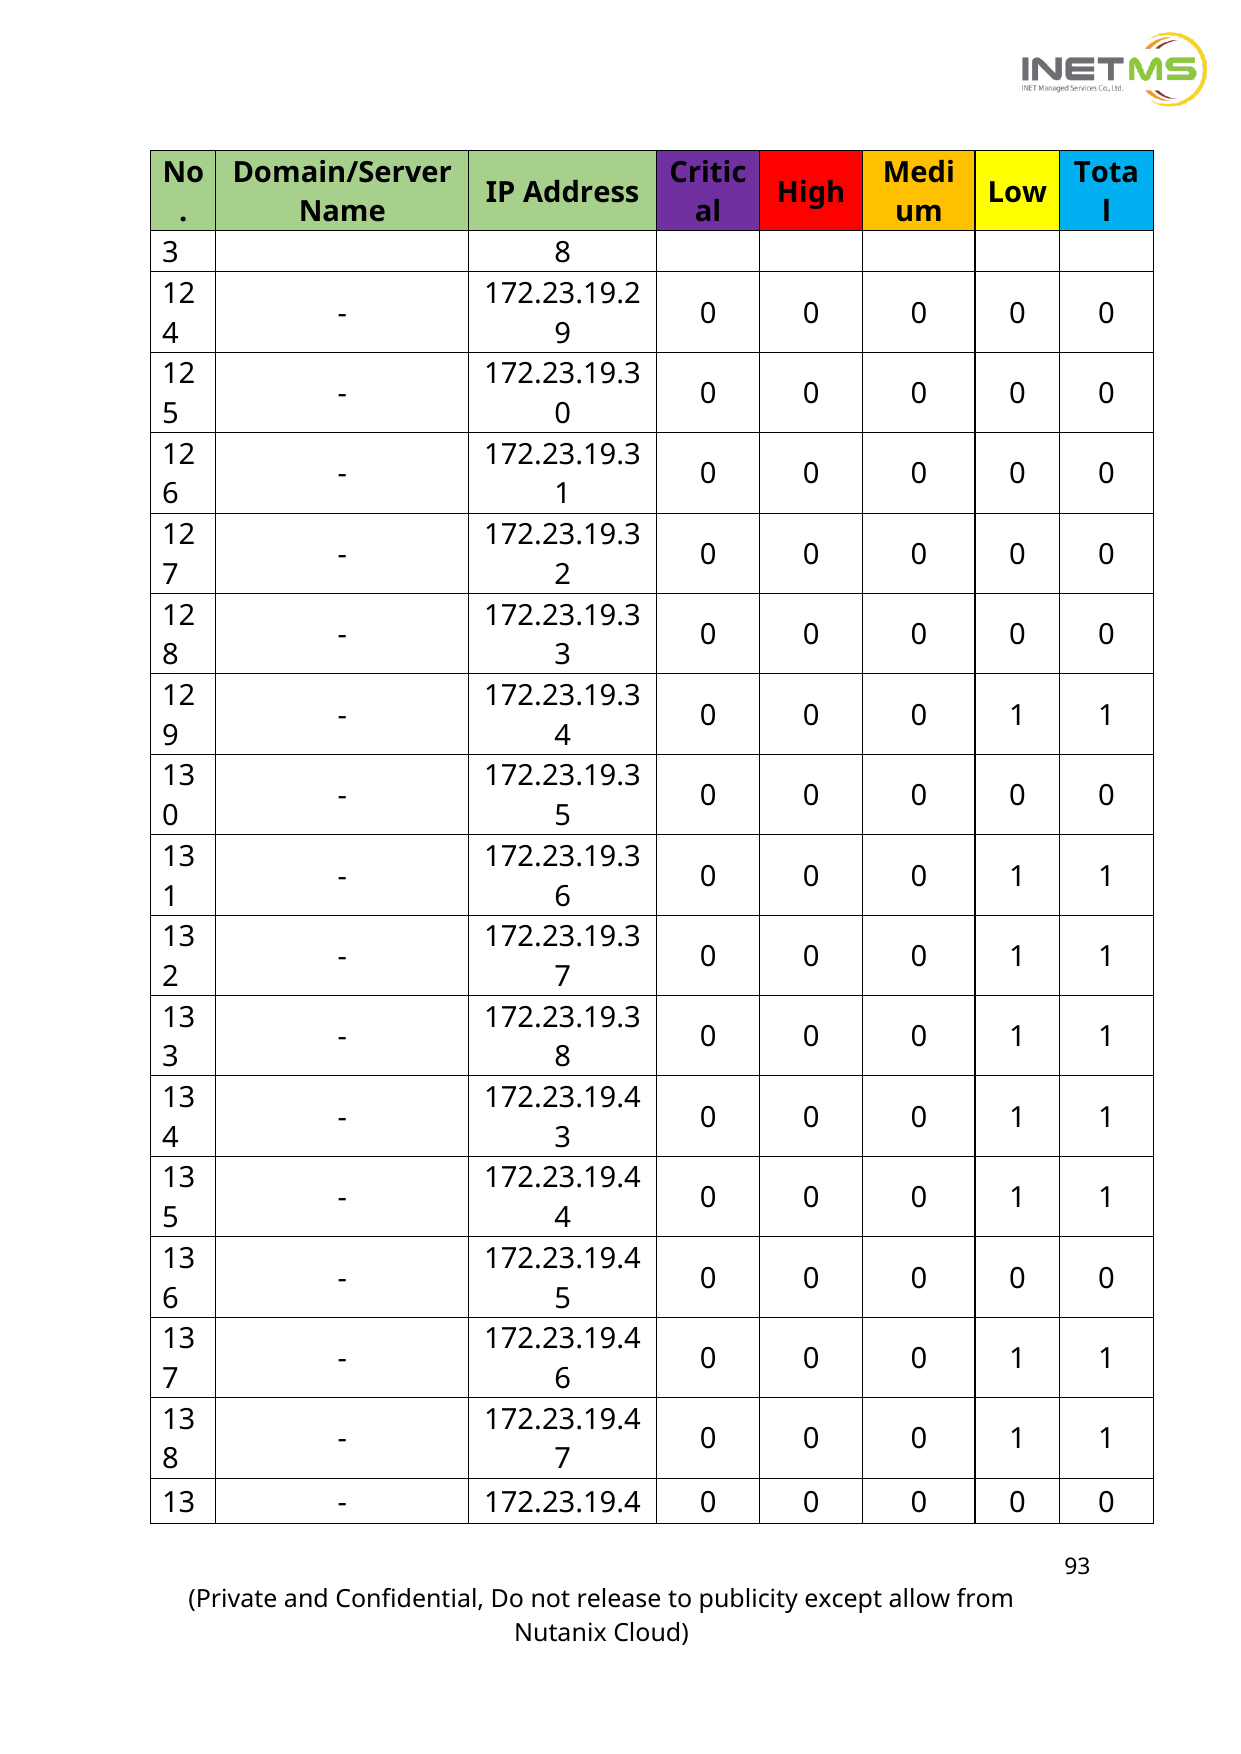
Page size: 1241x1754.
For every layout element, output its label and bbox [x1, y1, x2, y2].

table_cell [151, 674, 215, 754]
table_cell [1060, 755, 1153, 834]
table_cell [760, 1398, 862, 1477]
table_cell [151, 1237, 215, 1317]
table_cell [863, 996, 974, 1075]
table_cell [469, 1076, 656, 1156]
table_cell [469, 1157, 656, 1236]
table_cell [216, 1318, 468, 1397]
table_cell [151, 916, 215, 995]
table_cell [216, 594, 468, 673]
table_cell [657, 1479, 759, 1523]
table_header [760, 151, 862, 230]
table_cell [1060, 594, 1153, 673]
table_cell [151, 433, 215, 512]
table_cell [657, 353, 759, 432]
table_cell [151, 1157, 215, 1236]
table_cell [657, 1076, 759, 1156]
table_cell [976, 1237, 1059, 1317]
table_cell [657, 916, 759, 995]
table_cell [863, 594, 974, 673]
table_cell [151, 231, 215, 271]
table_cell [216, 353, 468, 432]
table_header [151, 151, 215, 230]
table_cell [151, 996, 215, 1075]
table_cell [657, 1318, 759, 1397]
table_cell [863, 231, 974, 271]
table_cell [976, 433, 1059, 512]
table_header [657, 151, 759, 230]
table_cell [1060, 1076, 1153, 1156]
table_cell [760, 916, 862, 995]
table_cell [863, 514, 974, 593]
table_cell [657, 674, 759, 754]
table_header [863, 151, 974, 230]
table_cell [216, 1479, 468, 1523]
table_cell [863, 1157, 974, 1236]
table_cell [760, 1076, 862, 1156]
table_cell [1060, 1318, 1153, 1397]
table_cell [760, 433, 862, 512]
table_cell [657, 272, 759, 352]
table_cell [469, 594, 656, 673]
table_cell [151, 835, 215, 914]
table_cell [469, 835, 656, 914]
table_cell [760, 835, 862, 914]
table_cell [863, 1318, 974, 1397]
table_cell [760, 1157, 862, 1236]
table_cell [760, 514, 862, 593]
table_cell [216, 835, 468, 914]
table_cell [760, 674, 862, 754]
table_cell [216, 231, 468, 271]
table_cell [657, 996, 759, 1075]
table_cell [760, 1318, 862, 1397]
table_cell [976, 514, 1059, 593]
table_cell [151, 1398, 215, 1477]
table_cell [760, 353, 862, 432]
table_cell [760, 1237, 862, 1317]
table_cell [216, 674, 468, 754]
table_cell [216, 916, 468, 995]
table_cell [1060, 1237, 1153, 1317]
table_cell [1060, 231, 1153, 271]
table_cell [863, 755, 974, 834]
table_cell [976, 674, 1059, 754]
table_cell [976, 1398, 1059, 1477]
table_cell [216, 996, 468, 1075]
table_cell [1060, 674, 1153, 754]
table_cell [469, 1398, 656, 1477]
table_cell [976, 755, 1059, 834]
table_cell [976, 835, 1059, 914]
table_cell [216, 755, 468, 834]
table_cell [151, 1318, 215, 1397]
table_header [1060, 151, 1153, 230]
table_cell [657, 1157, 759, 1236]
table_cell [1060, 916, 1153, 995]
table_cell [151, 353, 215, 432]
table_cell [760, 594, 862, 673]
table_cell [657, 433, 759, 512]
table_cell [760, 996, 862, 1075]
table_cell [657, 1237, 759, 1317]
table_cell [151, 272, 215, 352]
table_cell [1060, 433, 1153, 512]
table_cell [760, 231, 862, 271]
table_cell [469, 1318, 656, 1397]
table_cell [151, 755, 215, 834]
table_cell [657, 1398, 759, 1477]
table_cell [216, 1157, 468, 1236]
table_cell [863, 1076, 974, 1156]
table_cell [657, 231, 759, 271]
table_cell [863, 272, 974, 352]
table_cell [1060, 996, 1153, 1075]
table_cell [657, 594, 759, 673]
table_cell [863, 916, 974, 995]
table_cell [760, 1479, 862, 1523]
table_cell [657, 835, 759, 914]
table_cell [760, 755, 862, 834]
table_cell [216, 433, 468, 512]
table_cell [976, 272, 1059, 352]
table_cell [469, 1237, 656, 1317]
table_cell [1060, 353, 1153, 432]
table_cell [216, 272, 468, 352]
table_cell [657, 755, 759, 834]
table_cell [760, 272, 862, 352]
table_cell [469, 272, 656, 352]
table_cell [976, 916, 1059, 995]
picture [1012, 29, 1211, 114]
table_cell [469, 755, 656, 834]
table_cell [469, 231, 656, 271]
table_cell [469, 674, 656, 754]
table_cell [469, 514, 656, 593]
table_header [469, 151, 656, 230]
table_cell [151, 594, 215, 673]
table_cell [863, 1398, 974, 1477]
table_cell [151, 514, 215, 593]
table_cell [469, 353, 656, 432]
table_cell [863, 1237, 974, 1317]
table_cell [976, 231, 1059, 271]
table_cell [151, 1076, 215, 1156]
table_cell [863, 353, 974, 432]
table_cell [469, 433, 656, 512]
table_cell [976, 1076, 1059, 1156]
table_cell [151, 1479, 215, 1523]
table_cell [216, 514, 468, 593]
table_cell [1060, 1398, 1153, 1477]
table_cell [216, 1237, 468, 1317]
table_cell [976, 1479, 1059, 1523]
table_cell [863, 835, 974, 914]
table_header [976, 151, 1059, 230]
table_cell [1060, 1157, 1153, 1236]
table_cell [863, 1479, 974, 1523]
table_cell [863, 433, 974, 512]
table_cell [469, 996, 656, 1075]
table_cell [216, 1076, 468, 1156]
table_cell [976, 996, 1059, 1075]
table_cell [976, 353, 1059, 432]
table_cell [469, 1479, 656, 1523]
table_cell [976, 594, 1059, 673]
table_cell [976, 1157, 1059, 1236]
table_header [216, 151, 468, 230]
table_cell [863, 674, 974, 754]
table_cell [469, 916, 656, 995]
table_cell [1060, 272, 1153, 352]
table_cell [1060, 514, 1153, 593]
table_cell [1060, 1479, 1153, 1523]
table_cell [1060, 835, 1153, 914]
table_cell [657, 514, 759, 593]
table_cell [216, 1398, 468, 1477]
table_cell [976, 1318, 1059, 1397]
